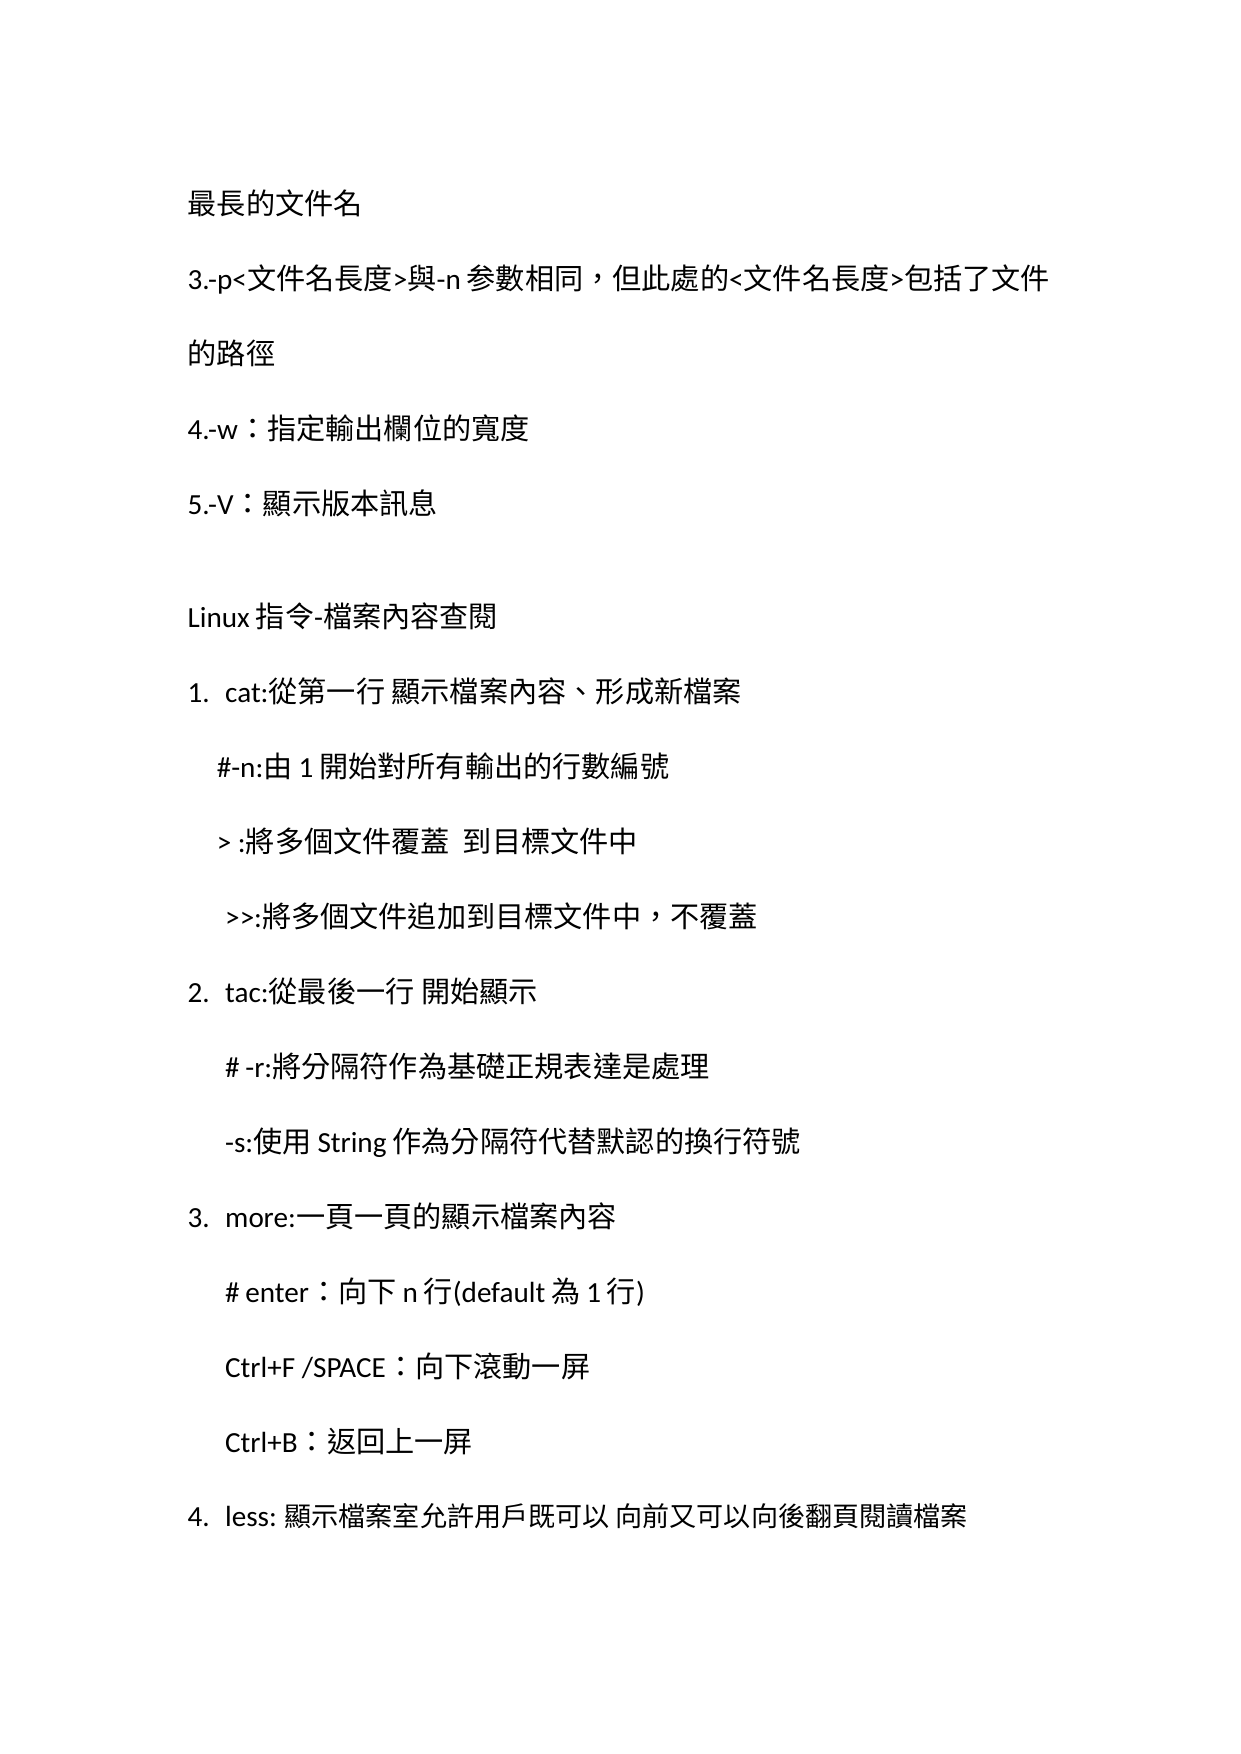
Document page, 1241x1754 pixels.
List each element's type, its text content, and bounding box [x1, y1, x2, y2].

text Linux指令-檔案內容查閱 [187, 577, 1053, 652]
list Ctrl+B：返回上一屏 [225, 1402, 1053, 1477]
list more:一頁一頁的顯示檔案內容 [187, 1177, 1053, 1252]
list # enter：向下n行(default為1行) [225, 1252, 1053, 1327]
list Ctrl+F /SPACE：向下滾動一屏 [225, 1327, 1053, 1402]
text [187, 164, 1053, 239]
text 5.-V：顯示版本訊息 [187, 464, 1053, 539]
text 3.-p<文件名長度>與-n参數相同，但此處的<文件名長度>包括了文件的路徑 [187, 239, 1053, 389]
list # -r:將分隔符作為基礎正規表達是處理 [225, 1027, 1053, 1102]
list less: 顯示檔案室允許用戶既可以 向前又可以向後翻頁閱讀檔案 [187, 1477, 1053, 1552]
list tac:從最後一行 開始顯示 [187, 952, 1053, 1027]
list >>:將多個文件追加到目標文件中，不覆蓋 [225, 877, 1053, 952]
text #-n:由1開始對所有輸出的行數編號 [187, 727, 1053, 802]
text 4.-w：指定輸出欄位的寬度 [187, 389, 1053, 464]
text > :將多個文件覆蓋 到目標文件中 [187, 802, 1053, 877]
list -s:使用String作為分隔符代替默認的換行符號 [225, 1102, 1053, 1177]
list cat:從第一行 顯示檔案內容、形成新檔案 [187, 652, 1053, 727]
